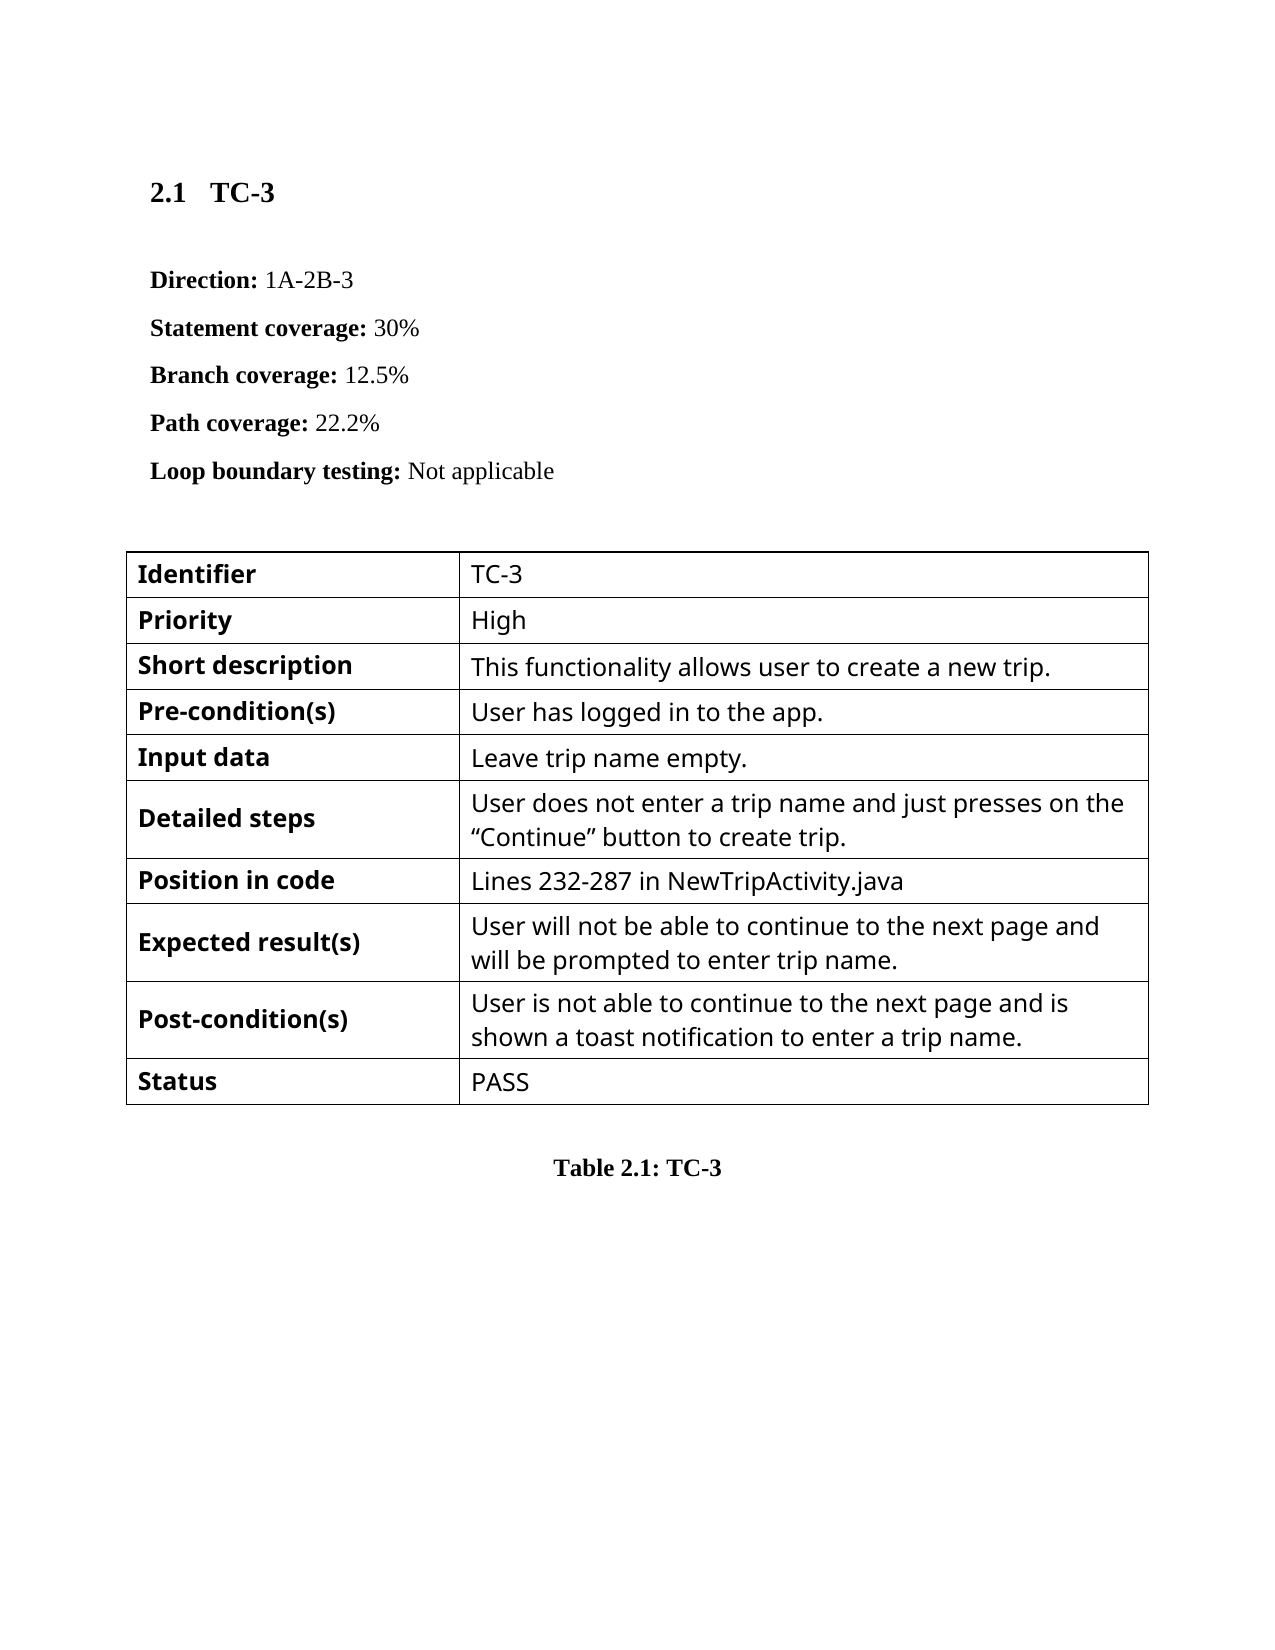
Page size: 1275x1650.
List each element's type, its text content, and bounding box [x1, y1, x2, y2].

table_cell PASS [460, 1059, 1148, 1104]
subtitle TC-3 [150, 175, 1125, 208]
table_cell Status [127, 1059, 459, 1104]
table_cell User does not enter a trip name and just presses on the “Continue” button to create trip. [460, 781, 1148, 857]
table_header TC-3 [460, 553, 1148, 597]
table_cell Leave trip name empty. [460, 735, 1148, 780]
table_cell Post-condition(s) [127, 982, 459, 1058]
text Statement coverage: 30% [150, 313, 1125, 342]
text Path coverage: 22.2% [150, 408, 1125, 437]
table_cell This functionality allows user to create a new trip. [460, 644, 1148, 688]
table_cell Priority [127, 598, 459, 643]
table_cell Lines 232-287 in NewTripActivity.java [460, 859, 1148, 903]
table_cell Position in code [127, 859, 459, 903]
text Direction: 1A-2B-3 [150, 265, 1125, 294]
table_cell Detailed steps [127, 781, 459, 857]
table_header Identifier [127, 553, 459, 597]
table_cell High [460, 598, 1148, 643]
table_cell User has logged in to the app. [460, 690, 1148, 734]
text Loop boundary testing: Not applicable [150, 456, 1125, 485]
table_cell Expected result(s) [127, 904, 459, 981]
table_cell User will not be able to continue to the next page and will be prompted to enter trip name. [460, 904, 1148, 981]
text Table 2.1: TC-3 [150, 1153, 1125, 1181]
table_cell Short description [127, 644, 459, 688]
table_cell Pre-condition(s) [127, 690, 459, 734]
table_cell User is not able to continue to the next page and is shown a toast notification to enter a trip name. [460, 982, 1148, 1058]
table_cell Input data [127, 735, 459, 780]
text Branch coverage: 12.5% [150, 361, 1125, 389]
